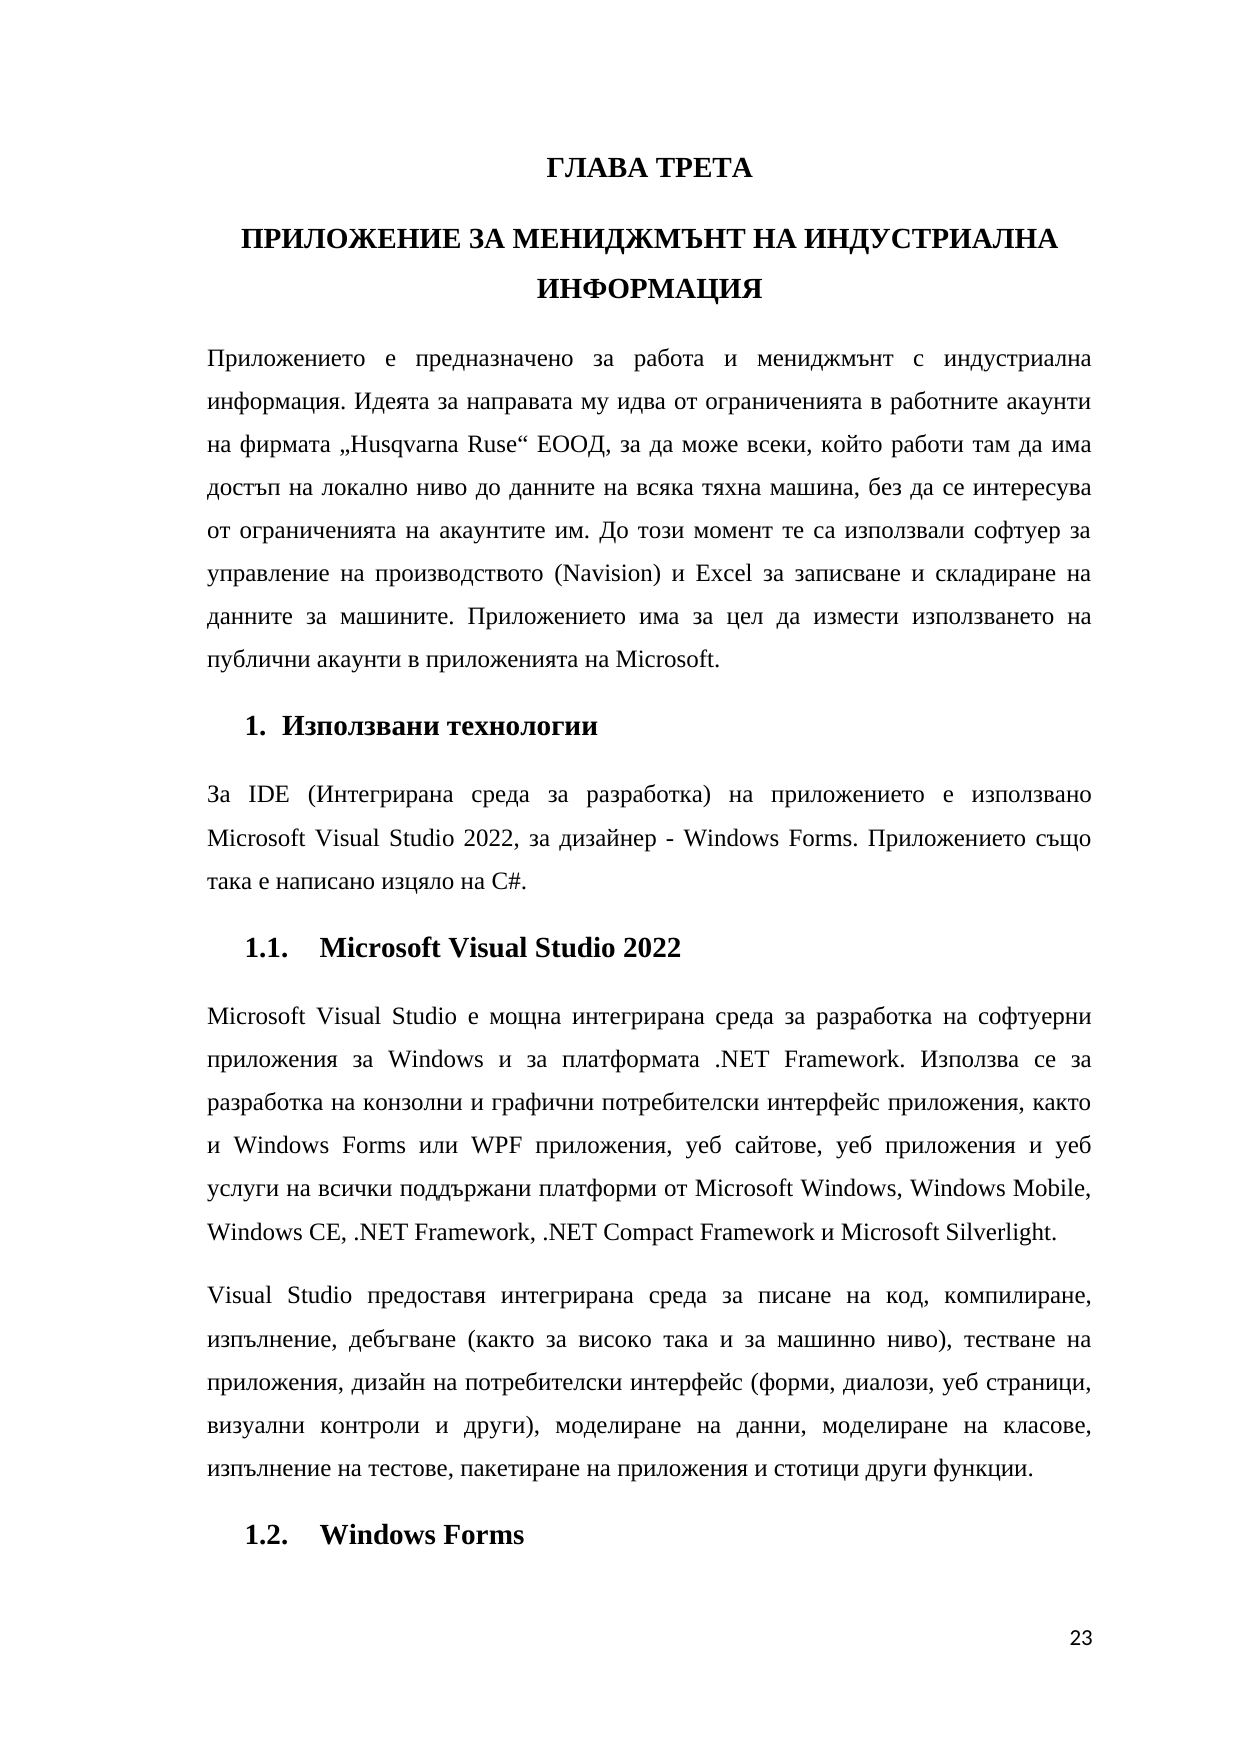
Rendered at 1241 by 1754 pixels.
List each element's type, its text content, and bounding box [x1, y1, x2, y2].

list Microsoft Visual Studio 2022 [244, 930, 1092, 963]
text Приложението е предназначено за работа и мениджмънт с индустриална информация. Идеята за направата му идва от ограниченията в работните акаунти на фирмата „Husqvarna Ruse“ ЕООД, за да може всеки, който работи там да има достъп на локално ниво до данните на всяка тяхна машина, без да се интересува от ограниченията на акаунтите им. До този момент те са използвали софтуер за управление на производството (Navision) и Excel за записване и складиране на данните за машините. Приложението има за цел да измести използването на публични акаунти в приложенията на Microsoft. [207, 343, 1092, 673]
text Visual Studio предоставя интегрирана среда за писане на код, компилиране, изпълнение, дебъгване (както за високо така и за машинно ниво), тестване на приложения, дизайн на потребителски интерфейс (форми, диалози, уеб страници, визуални контроли и други), моделиране на данни, моделиране на класове, изпълнение на тестове, пакетиране на приложения и стотици други функции. [207, 1281, 1092, 1482]
text ПРИЛОЖЕНИЕ ЗА МЕНИДЖМЪНТ НА ИНДУСТРИАЛНА ИНФОРМАЦИЯ [207, 221, 1092, 305]
text ГЛАВА ТРЕТА [207, 150, 1092, 183]
list Използвани технологии [244, 708, 1092, 742]
text Microsoft Visual Studio е мощна интегрирана среда за разработка на софтуерни приложения за Windows и за платформата .NET Framework. Използва се за разработка на конзолни и графични потребителски интерфейс приложения, както и Windows Forms или WPF приложения, уеб сайтове, уеб приложения и уеб услуги на всички поддържани платформи от Microsoft Windows, Windows Mobile, Windows CE, .NET Framework, .NET Compact Framework и Microsoft Silverlight. [207, 1001, 1092, 1245]
list Windows Forms [244, 1517, 1092, 1551]
text За IDE (Интегрирана среда за разработка) на приложението е използвано Microsoft Visual Studio 2022, за дизайнер - Windows Forms. Приложението също така е написано изцяло на C#. [207, 779, 1092, 894]
